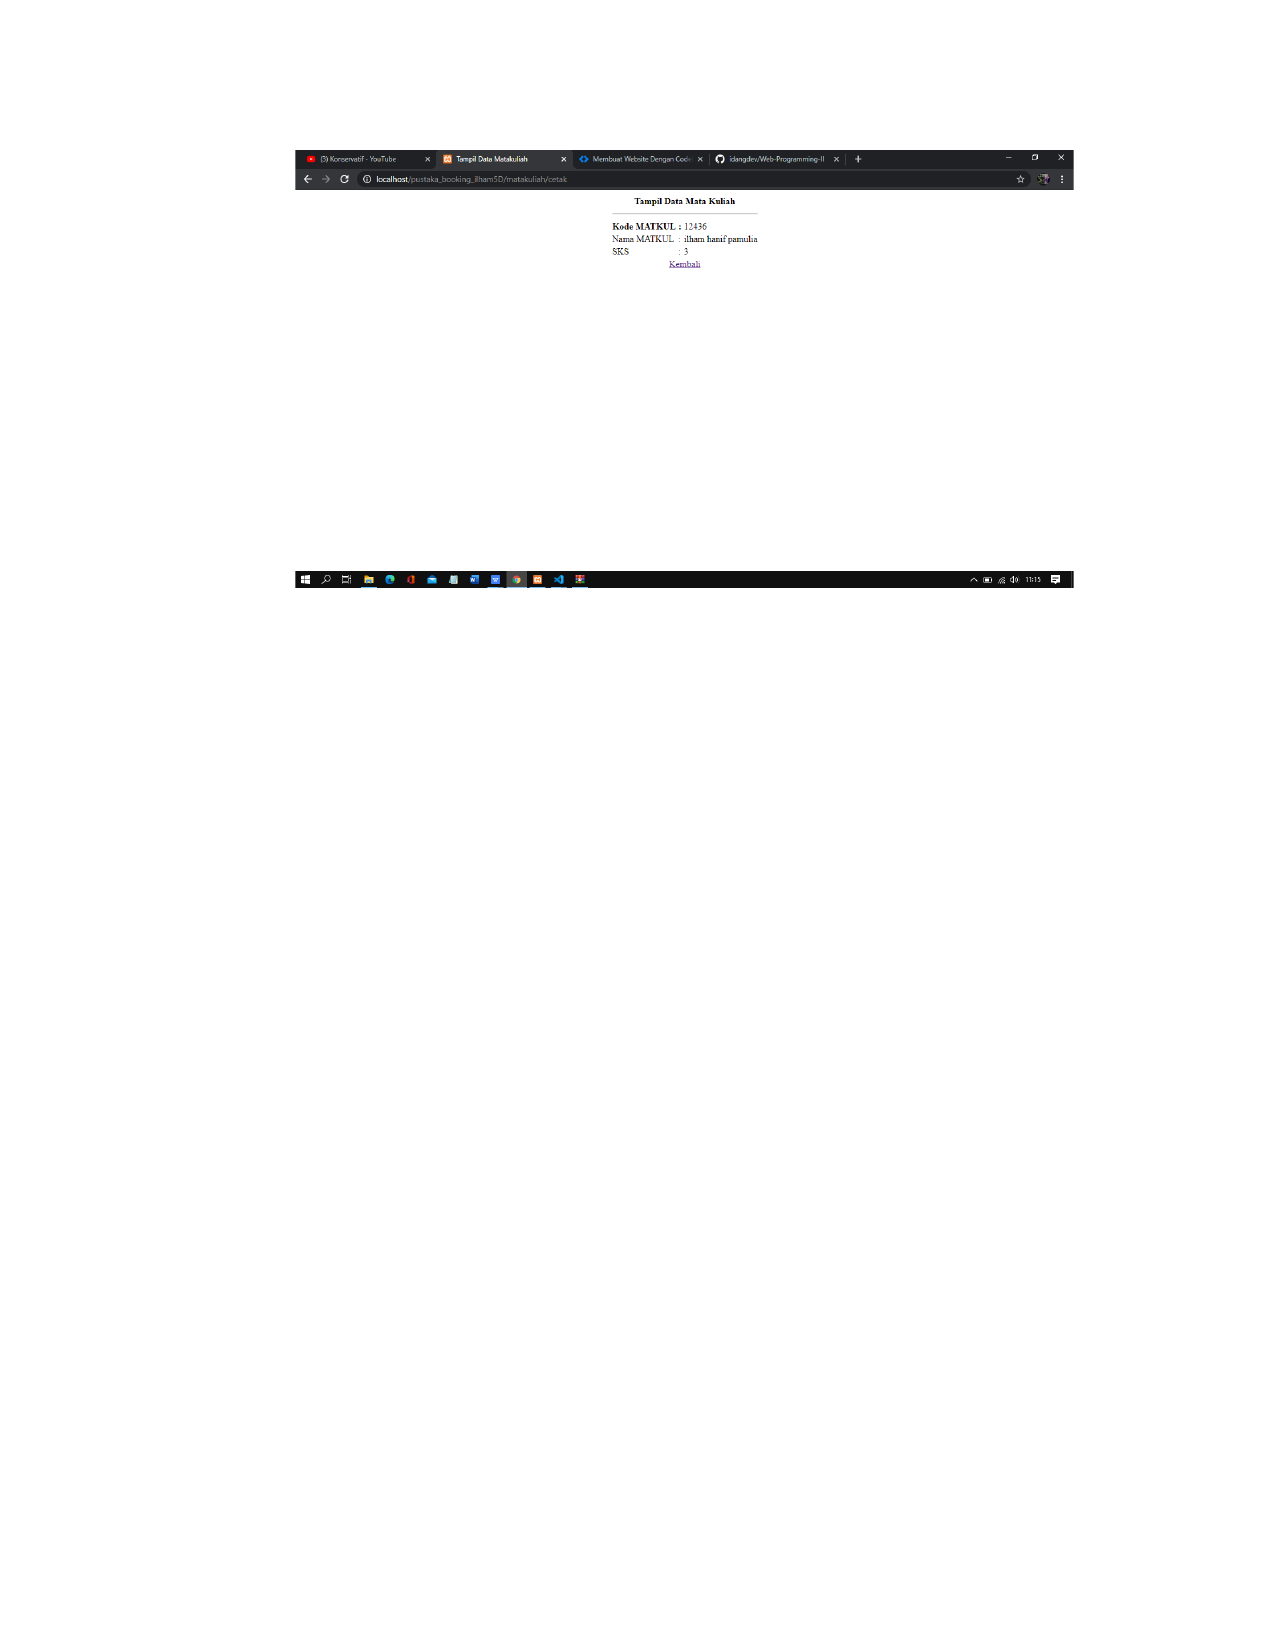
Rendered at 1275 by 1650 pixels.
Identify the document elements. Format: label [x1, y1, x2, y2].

picture [295, 150, 1074, 588]
